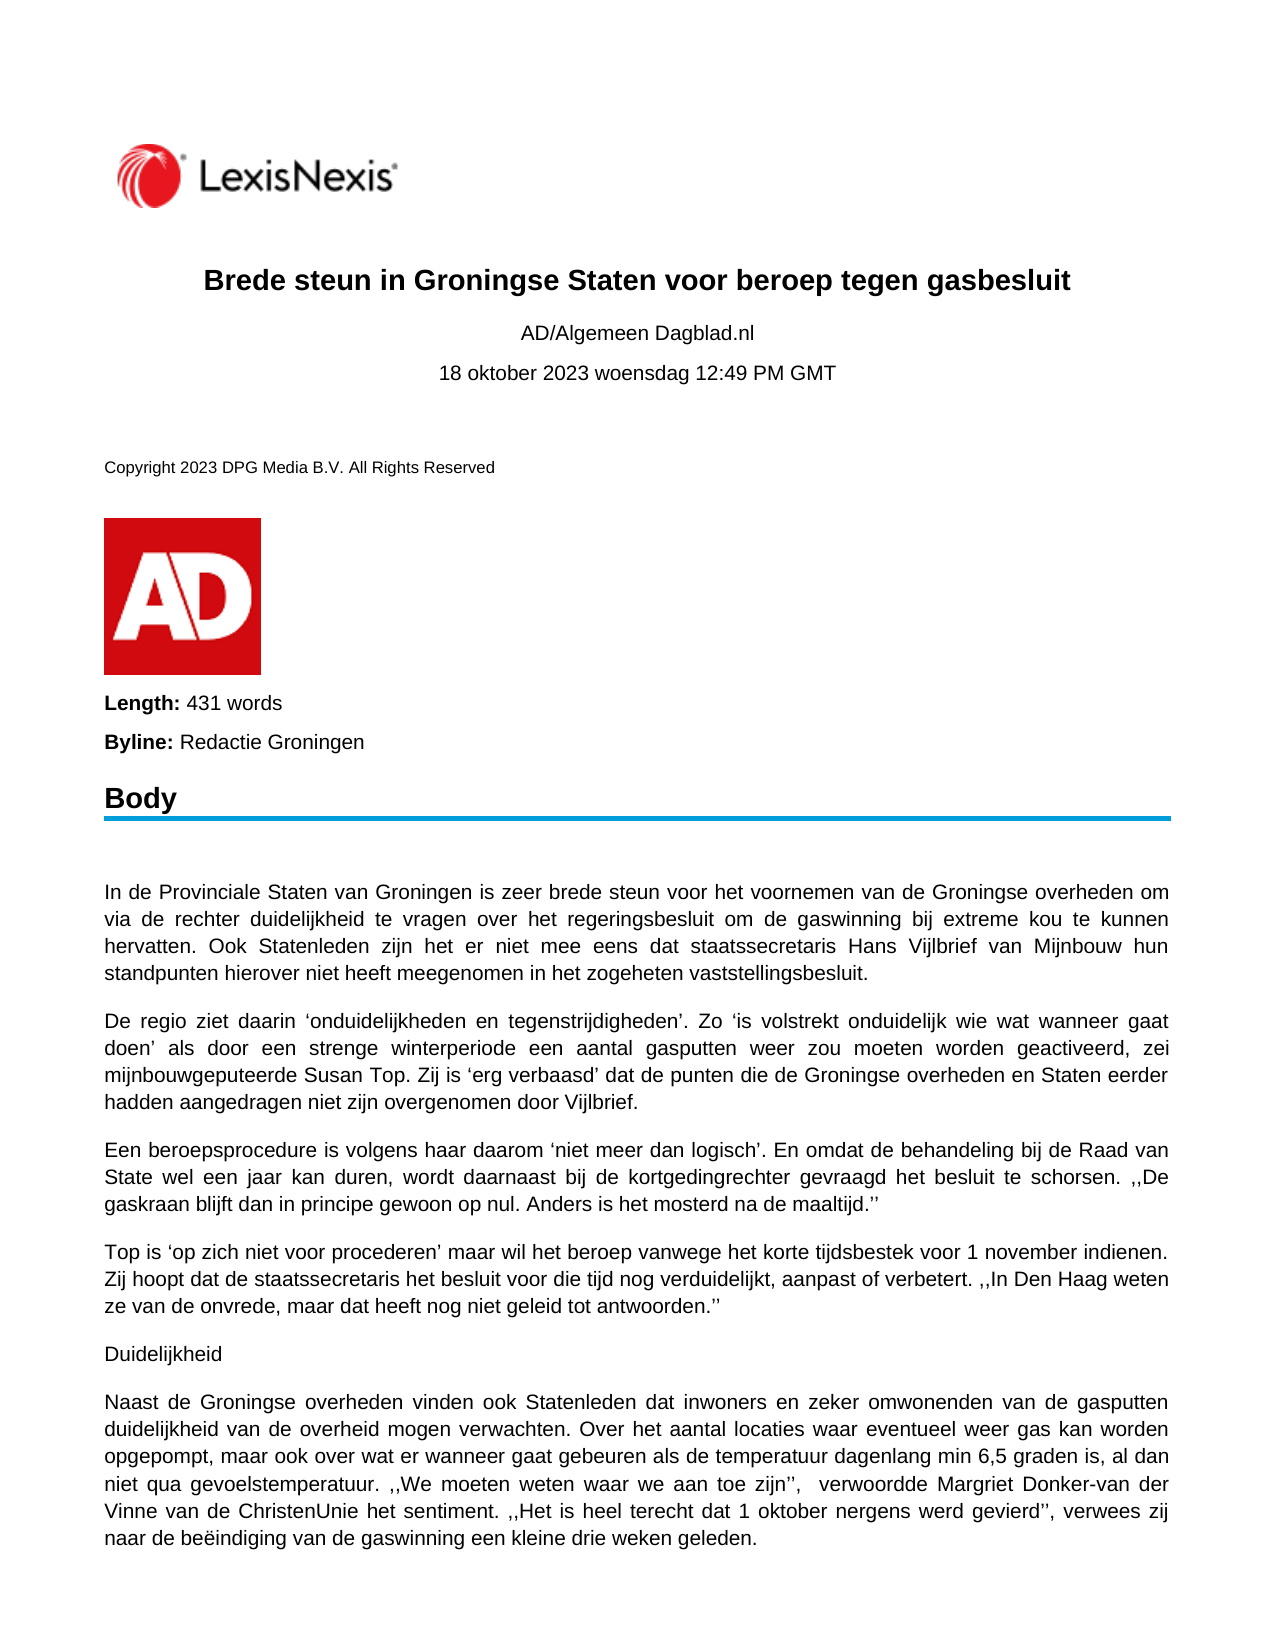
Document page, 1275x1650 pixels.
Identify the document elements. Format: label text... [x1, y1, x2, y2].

text De regio ziet daarin ‘onduidelijkheden en tegenstrijdigheden’. Zo ‘is volstrekt onduidelijk wie wat wanneer gaat doen’ als door een strenge winterperiode een aantal gasputten weer zou moeten worden geactiveerd, zei mijnbouwgeputeerde Susan Top. Zij is ‘erg verbaasd’ dat de punten die de Groningse overheden en Staten eerder hadden aangedragen niet zijn overgenomen door Vijlbrief. [104, 1006, 1171, 1114]
text Byline: Redactie Groningen [104, 727, 1171, 754]
picture [104, 144, 412, 208]
text Top is ‘op zich niet voor procederen’ maar wil het beroep vanwege het korte tijdsbestek voor 1 november indienen. Zij hoopt dat de staatssecretaris het besluit voor die tijd nog verduidelijkt, aanpast of verbetert. ,,In Den Haag weten ze van de onvrede, maar dat heeft nog niet geleid tot antwoorden.’’ [104, 1237, 1171, 1318]
text Naast de Groningse overheden vinden ook Statenleden dat inwoners en zeker omwonenden van de gasputten duidelijkheid van de overheid mogen verwachten. Over het aantal locaties waar eventueel weer gas kan worden opgepompt, maar ook over wat er wanneer gaat gebeuren als de temperatuur dagenlang min 6,5 graden is, al dan niet qua gevoelstemperatuur. ,,We moeten weten waar we aan toe zijn’’, verwoordde Margriet Donker-van der Vinne van de ChristenUnie het sentiment. ,,Het is heel terecht dat 1 oktober nergens werd gevierd’’, verwees zij naar de beëindiging van de gaswinning een kleine drie weken geleden. [104, 1387, 1171, 1549]
picture [104, 518, 261, 675]
text In de Provinciale Staten van Groningen is zeer brede steun voor het voornemen van de Groningse overheden om via de rechter duidelijkheid te vragen over het regeringsbesluit om de gaswinning bij extreme kou te kunnen hervatten. Ook Statenleden zijn het er niet mee eens dat staatssecretaris Hans Vijlbrief van Mijnbouw hun standpunten hierover niet heeft meegenomen in het zogeheten vaststellingsbesluit. [104, 877, 1171, 985]
text Body [104, 779, 1171, 814]
text Copyright 2023 DPG Media B.V. All Rights Reserved [104, 426, 1171, 477]
text Een beroepsprocedure is volgens haar daarom ‘niet meer dan logisch’. En omdat de behandeling bij de Raad van State wel een jaar kan duren, wordt daarnaast bij de kortgedingrechter gevraagd het besluit te schorsen. ,,De gaskraan blijft dan in principe gewoon op nul. Anders is het mosterd na de maaltijd.’’ [104, 1135, 1171, 1216]
text Length: 431 words [104, 687, 1171, 714]
subtitle Brede steun in Groningse Staten voor beroep tegen gasbesluit [104, 261, 1171, 297]
text AD/Algemeen Dagblad.nl [104, 318, 1171, 345]
text Duidelijkheid [104, 1339, 1171, 1366]
text 18 oktober 2023 woensdag 12:49 PM GMT [104, 357, 1171, 384]
